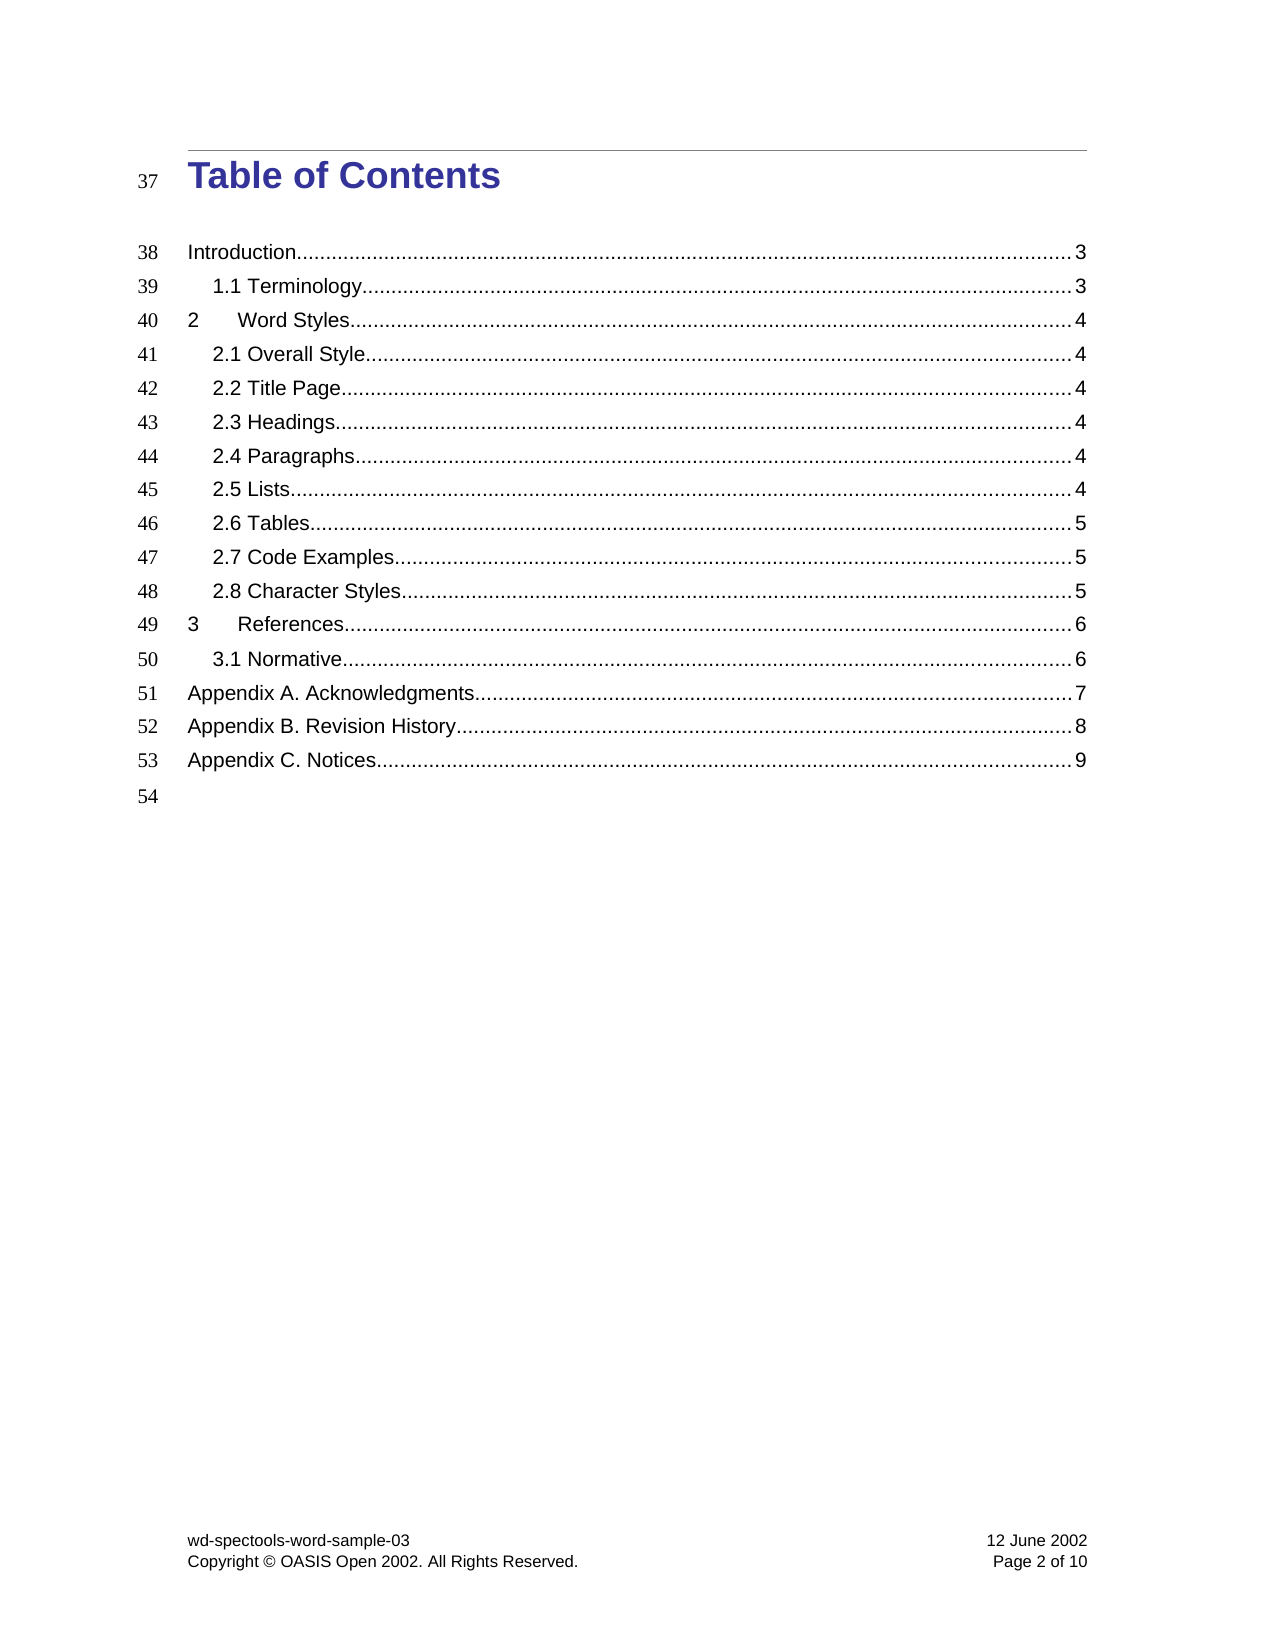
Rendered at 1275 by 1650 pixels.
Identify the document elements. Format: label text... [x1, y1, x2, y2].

text 3.1 Normative 6 [212, 647, 1087, 671]
text Introduction 3 [187, 240, 1087, 264]
text 2.3 Headings 4 [212, 410, 1087, 434]
text 2.6 Tables 5 [212, 511, 1087, 535]
text 2.2 Title Page 4 [212, 376, 1087, 400]
text 2.8 Character Styles 5 [212, 578, 1087, 602]
text Appendix A. Acknowledgments 7 [187, 680, 1087, 704]
text Appendix B. Revision History 8 [187, 714, 1087, 738]
text 3 References 6 [187, 612, 1087, 636]
text 2.1 Overall Style 4 [212, 342, 1087, 366]
text 1.1 Terminology 3 [212, 274, 1087, 298]
text 2.4 Paragraphs 4 [212, 443, 1087, 467]
text 2.7 Code Examples 5 [212, 545, 1087, 569]
text 2 Word Styles 4 [187, 308, 1087, 332]
subtitle Table of Contents [187, 151, 1087, 196]
text 2.5 Lists 4 [212, 477, 1087, 501]
text Appendix C. Notices 9 [187, 748, 1087, 772]
